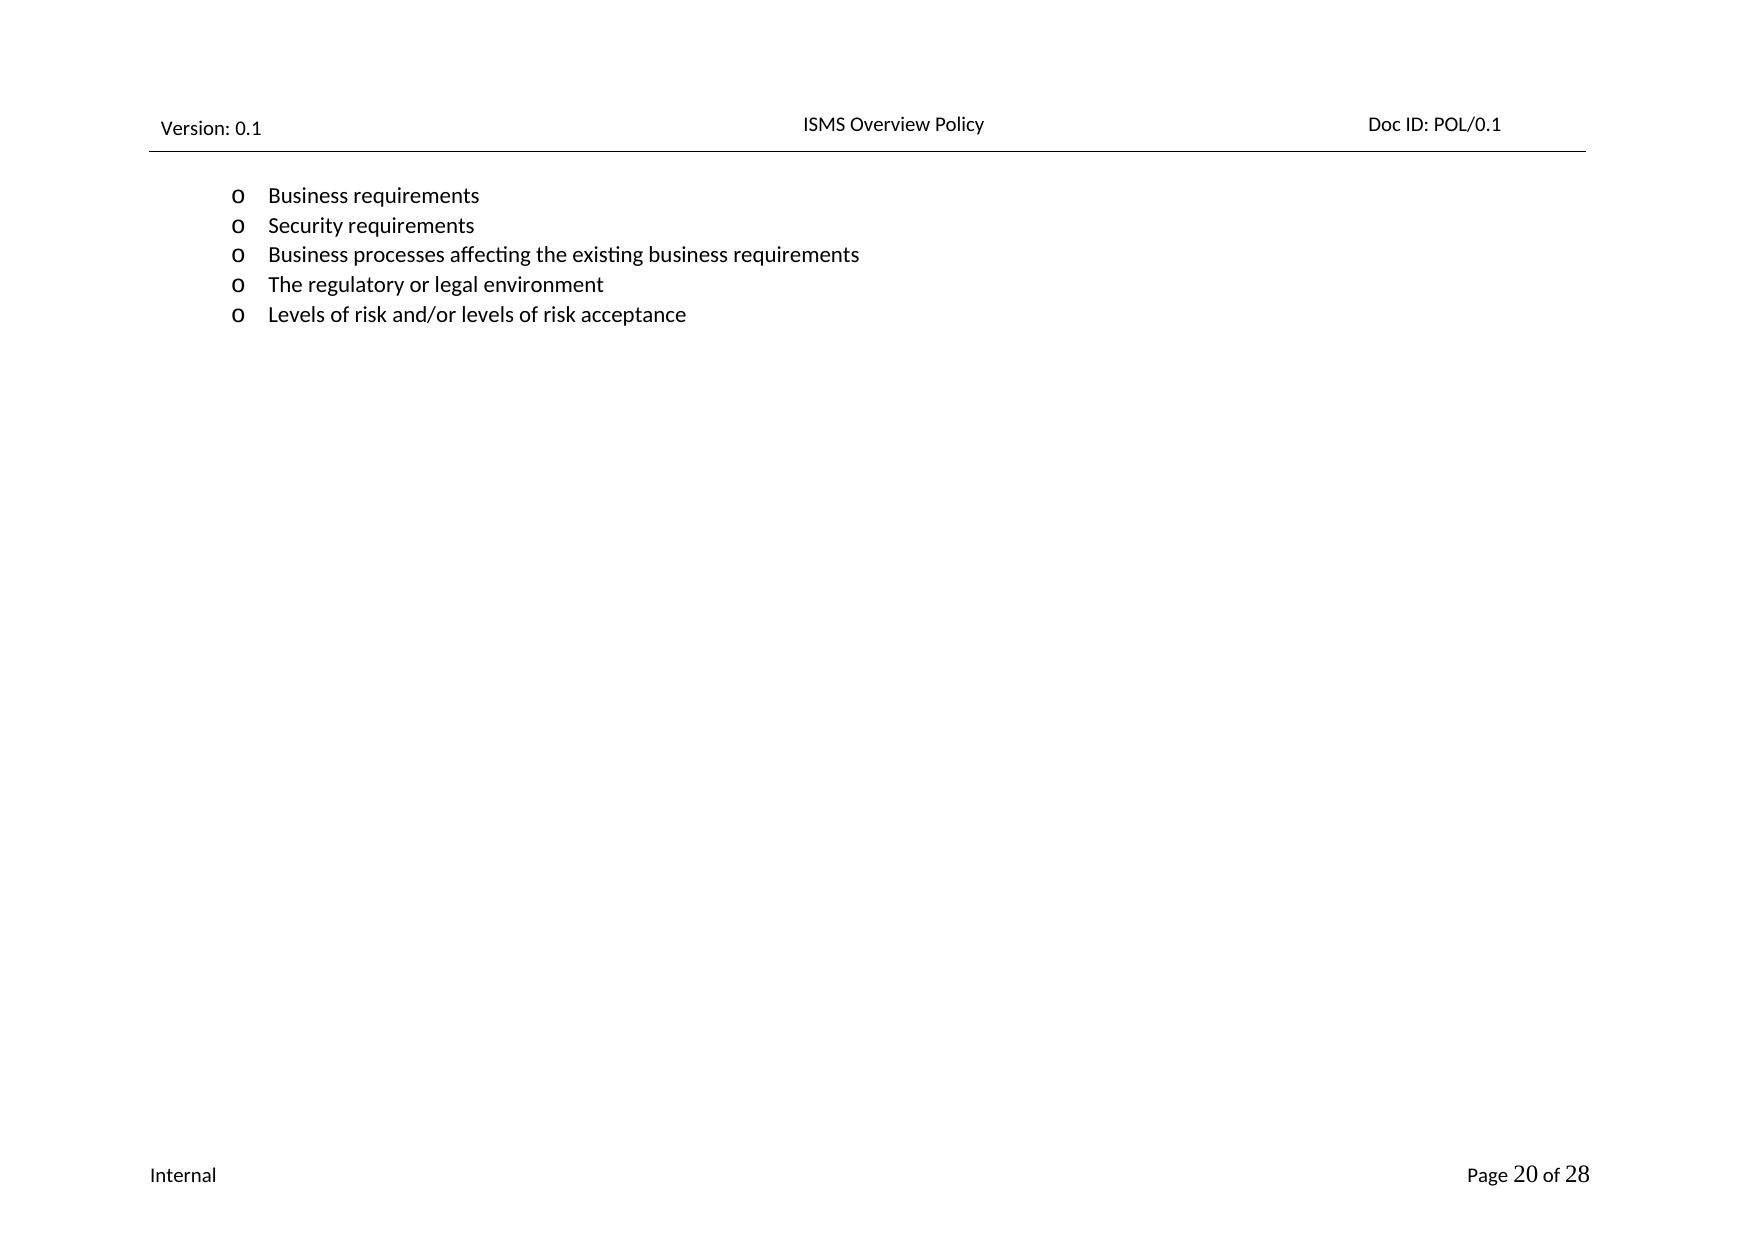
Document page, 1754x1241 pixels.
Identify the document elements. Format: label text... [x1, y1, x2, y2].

list Security requirements [231, 211, 1604, 241]
list Business processes affecting the existing business requirements [231, 241, 1604, 270]
list The regulatory or legal environment [231, 270, 1604, 300]
list Levels of risk and/or levels of risk acceptance [231, 300, 1604, 330]
list Business requirements [231, 181, 1604, 211]
